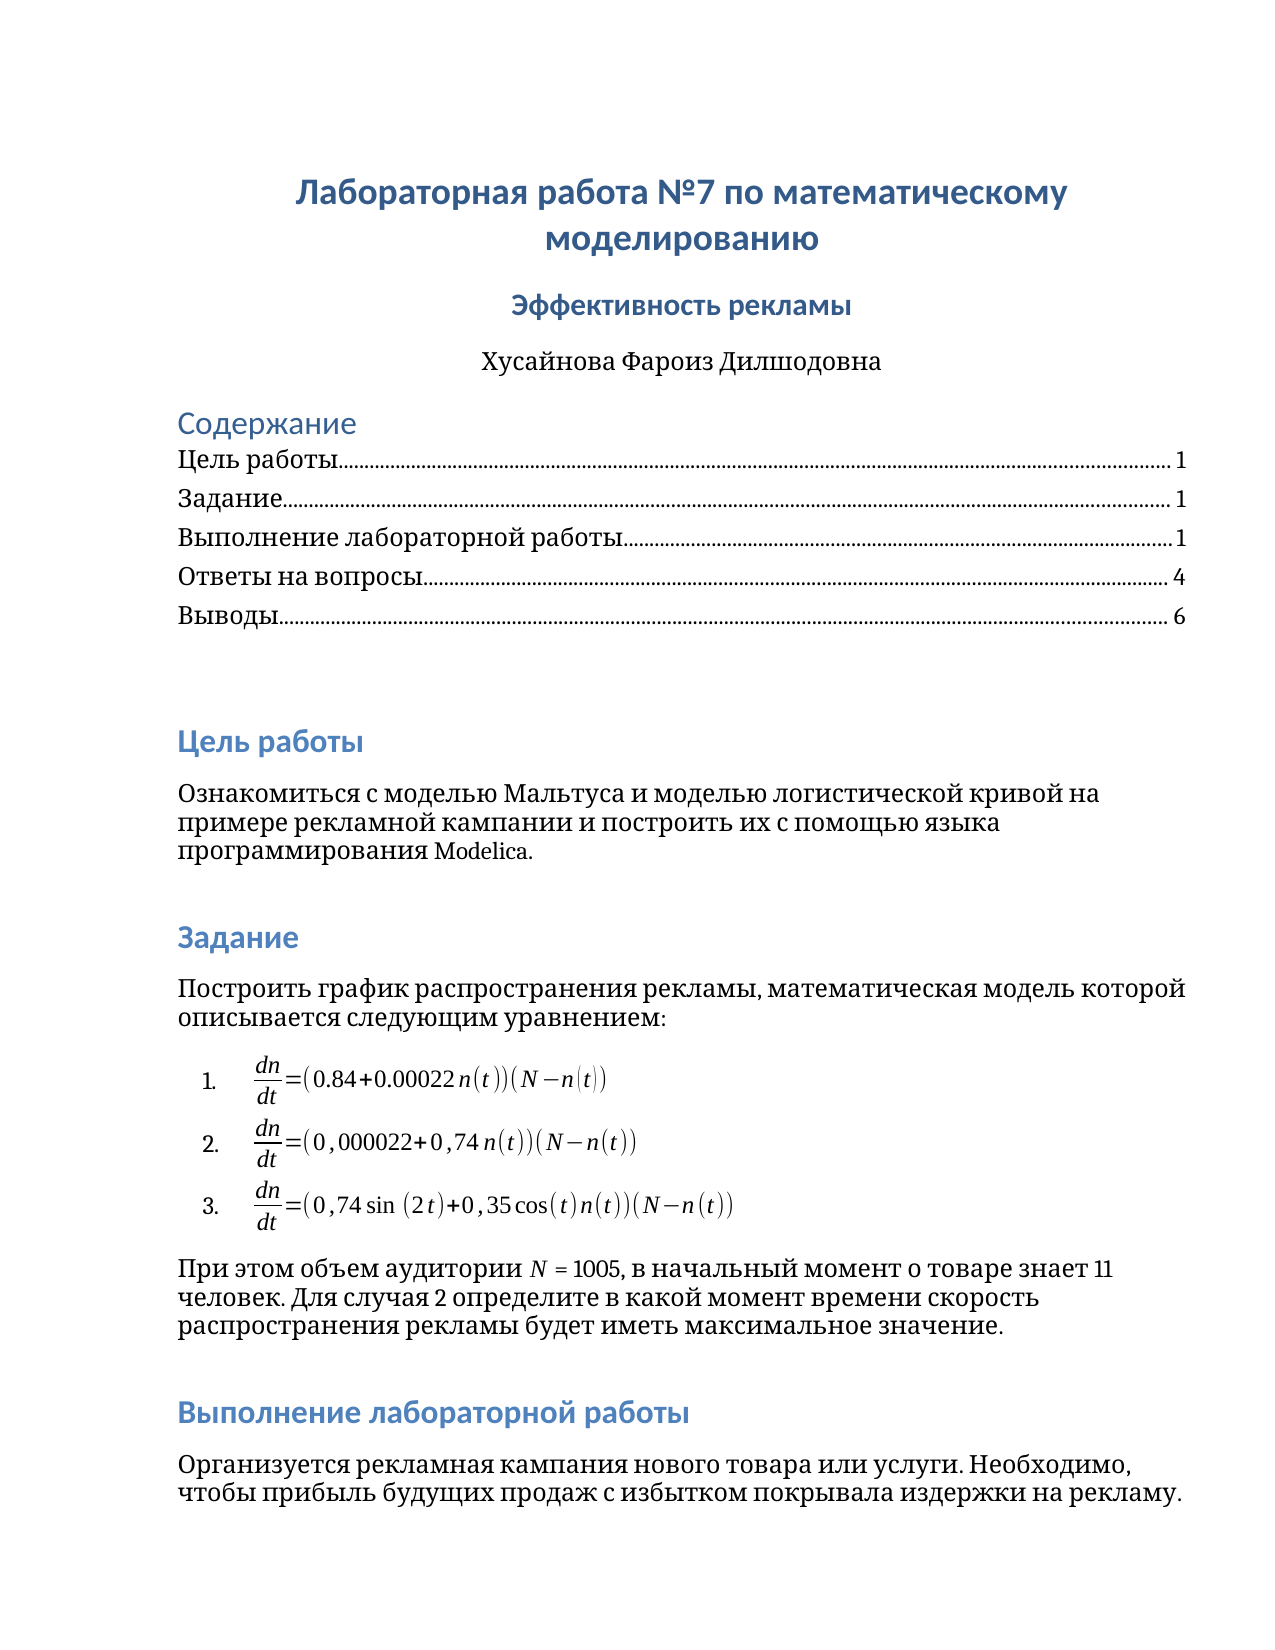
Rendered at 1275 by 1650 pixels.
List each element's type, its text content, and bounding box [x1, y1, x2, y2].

subtitle Задание [177, 916, 1186, 957]
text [177, 1451, 1186, 1508]
title Лабораторная работа №7 по математическому моделированию [177, 168, 1186, 260]
text При этом объем аудитории = 1005, в начальный момент о товаре знает 11 человек. Для случая 2 определите в какой момент времени скорость распространения рекламы будет иметь максимальное значение. [177, 1255, 1186, 1341]
subtitle Эффективность рекламы [177, 285, 1186, 323]
text Ознакомиться с моделью Мальтуса и моделью логистической кривой на примере рекламной кампании и построить их с помощью языка программирования Modelica. [177, 780, 1186, 866]
subtitle Цель работы [177, 720, 1186, 761]
subtitle Выполнение лабораторной работы [177, 1391, 1186, 1432]
text Построить график распространения рекламы, математическая модель которой описывается следующим уравнением: [177, 975, 1186, 1033]
text Хусайнова Фароиз Дилшодовна [177, 348, 1186, 377]
